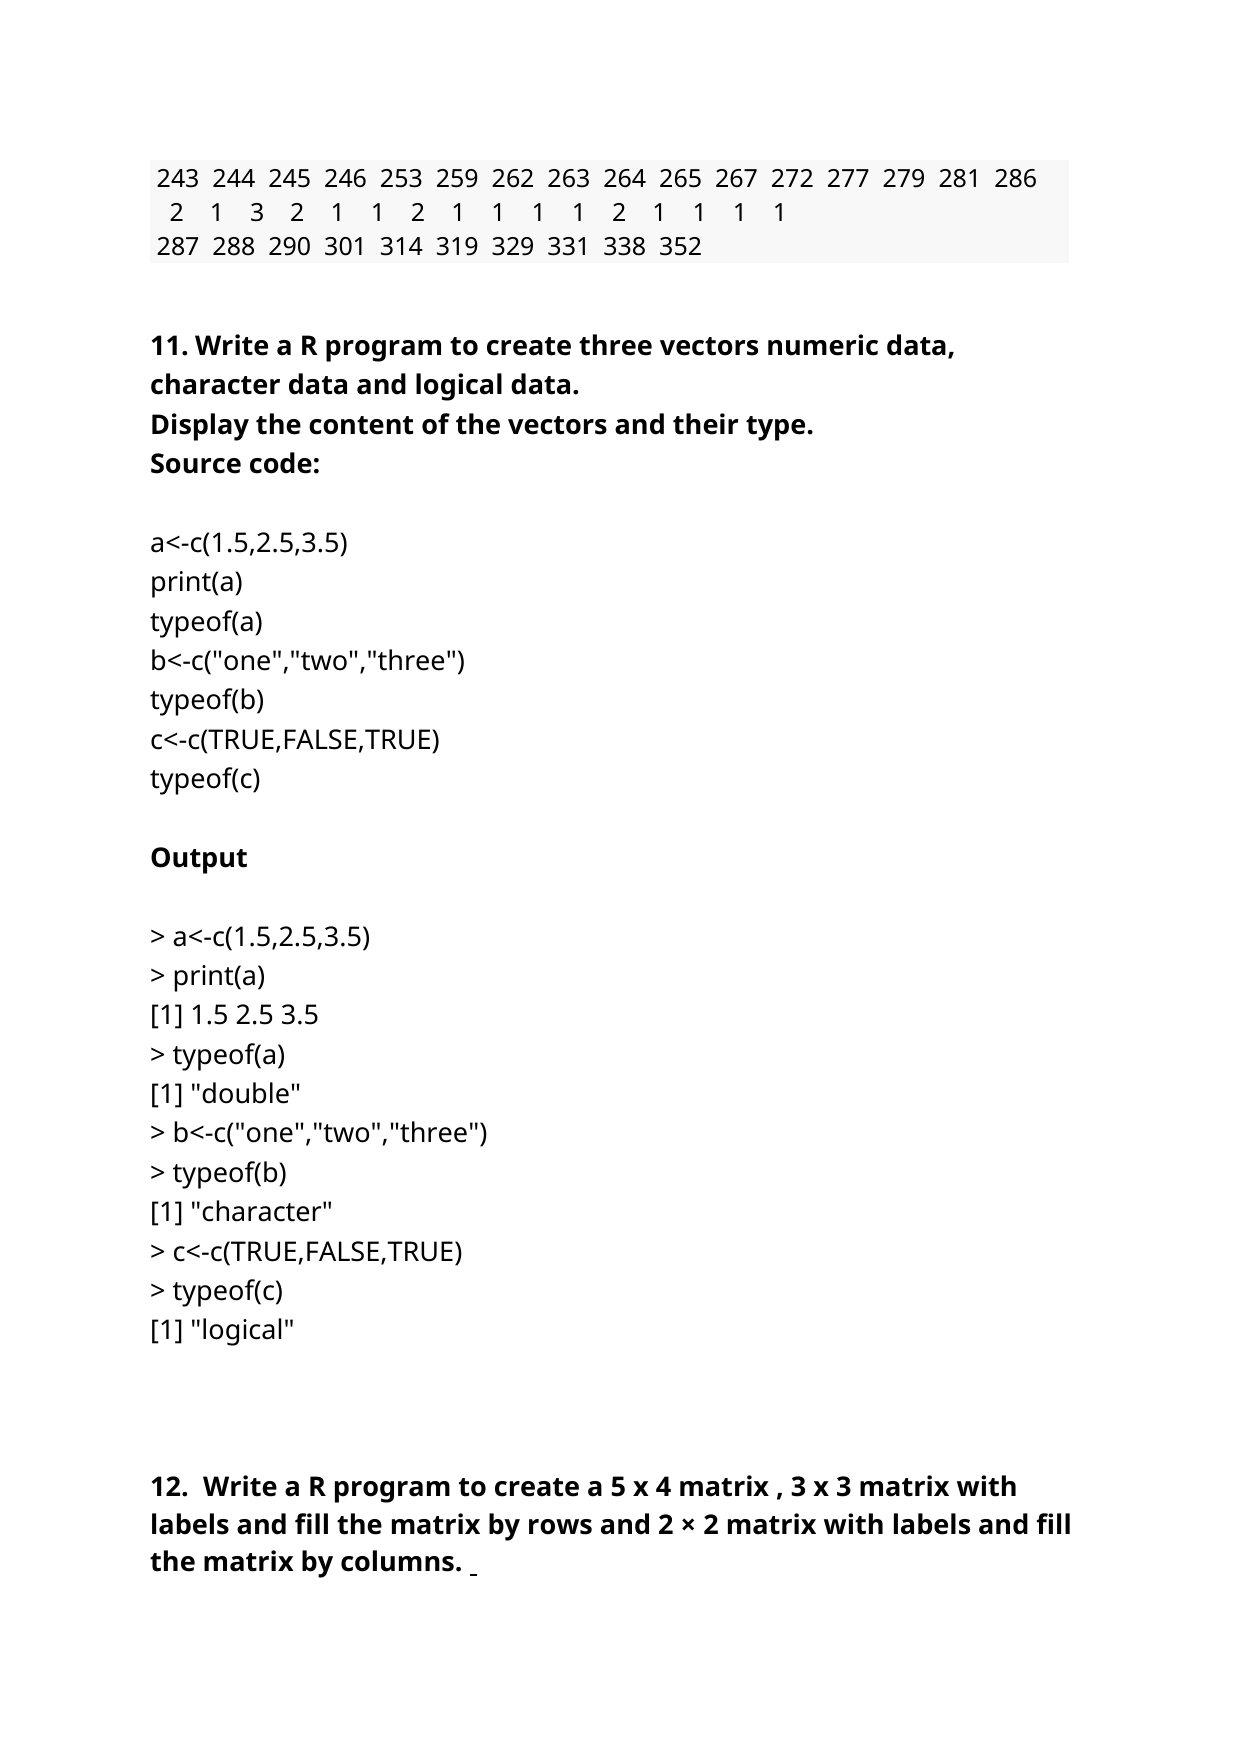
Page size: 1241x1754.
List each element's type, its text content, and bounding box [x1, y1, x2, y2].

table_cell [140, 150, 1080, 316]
table_cell 11. Write a R program to create three vectors numeric data, character data and logical data. Display the content of the vectors and their type. Source code: a<-c(1.5,2.5,3.5) print(a) typeof(a) b<-c("one","two","three") typeof(b) c<-c(TRUE,FALSE,TRUE) typeof(c) Output > a<-c(1.5,2.5,3.5) > print(a) [1] 1.5 2.5 3.5 > typeof(a) [1] "double" > b<-c("one","two","three") > typeof(b) [1] "character" > c<-c(TRUE,FALSE,TRUE) > typeof(c) [1] "logical" [140, 316, 1080, 1424]
text 12. Write a R program to create a 5 x 4 matrix , 3 x 3 matrix with labels and fill the matrix by rows and 2 × 2 matrix with labels and fill the matrix by columns. [150, 1467, 1090, 1579]
